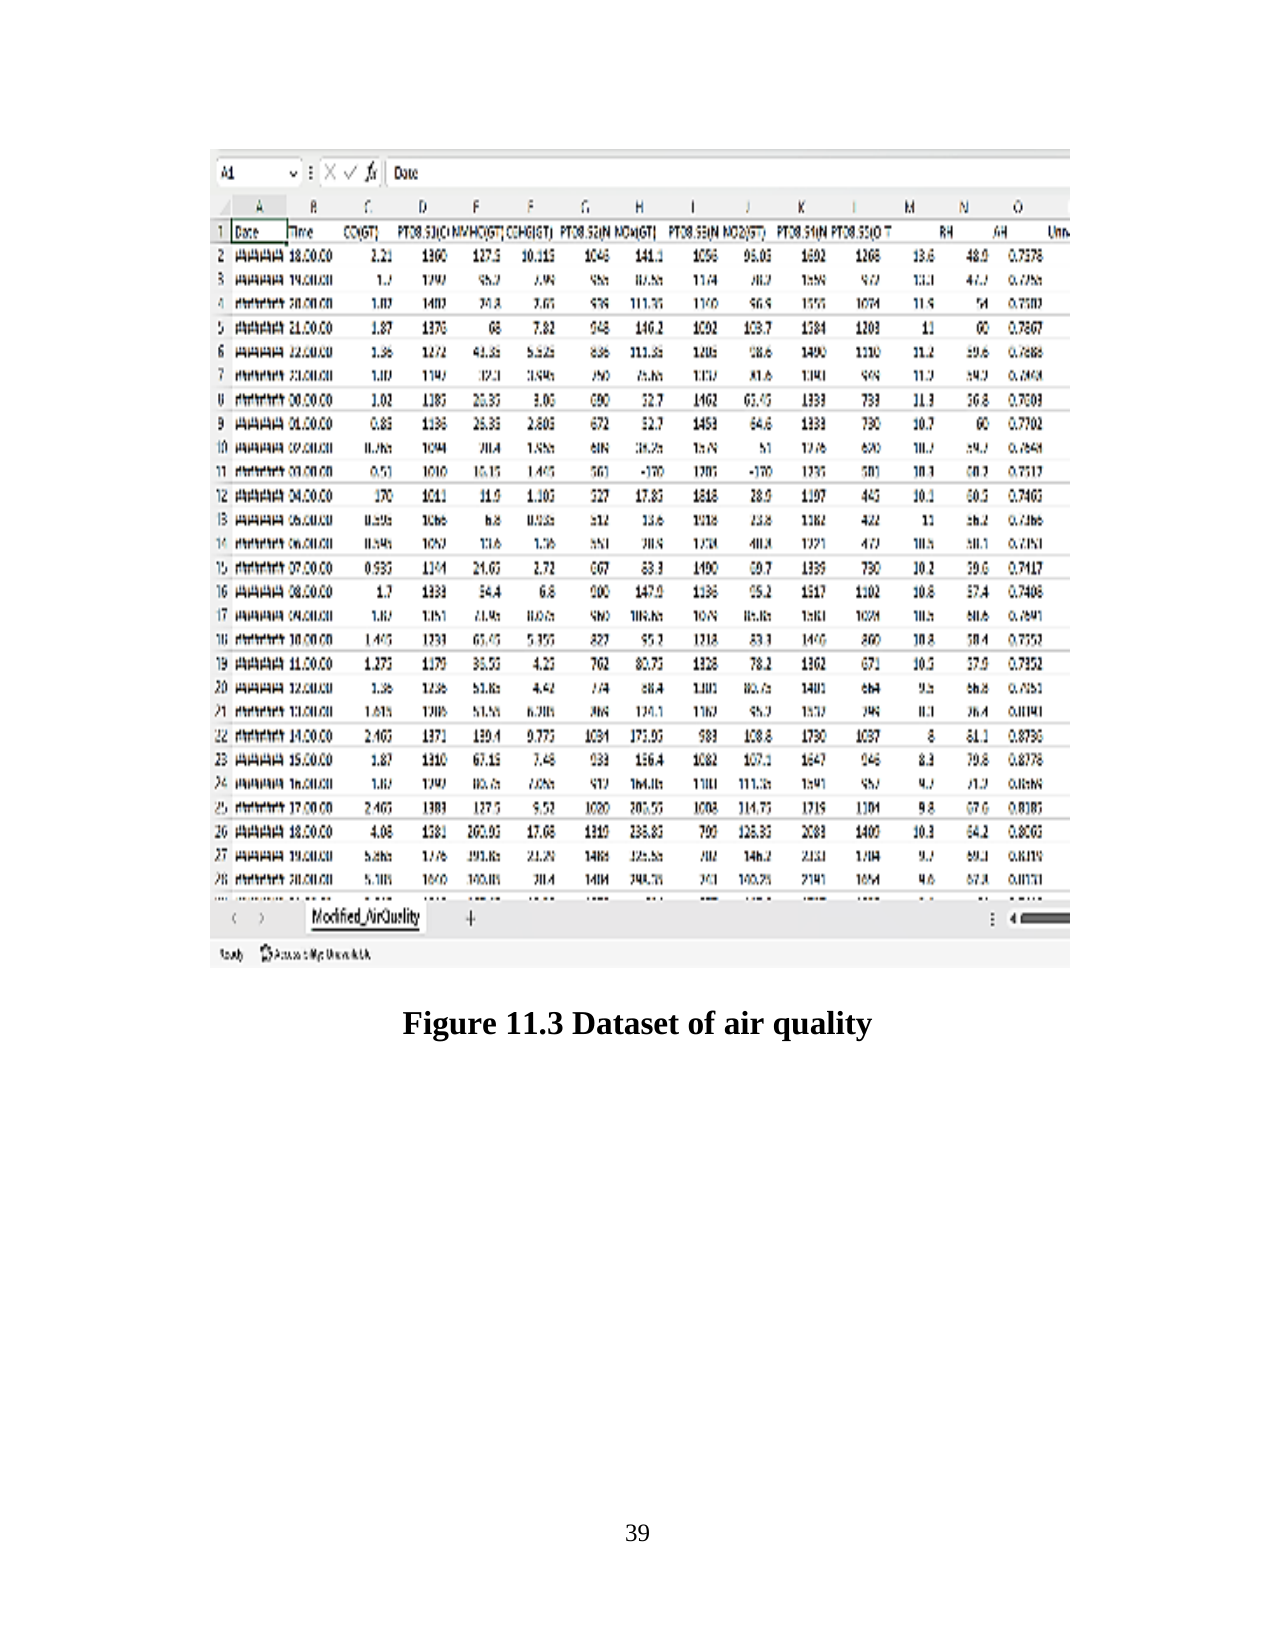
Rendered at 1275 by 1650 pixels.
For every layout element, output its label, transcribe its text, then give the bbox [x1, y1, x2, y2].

picture [210, 149, 1070, 968]
text Figure 11.3 Dataset of air quality [150, 1004, 1125, 1042]
